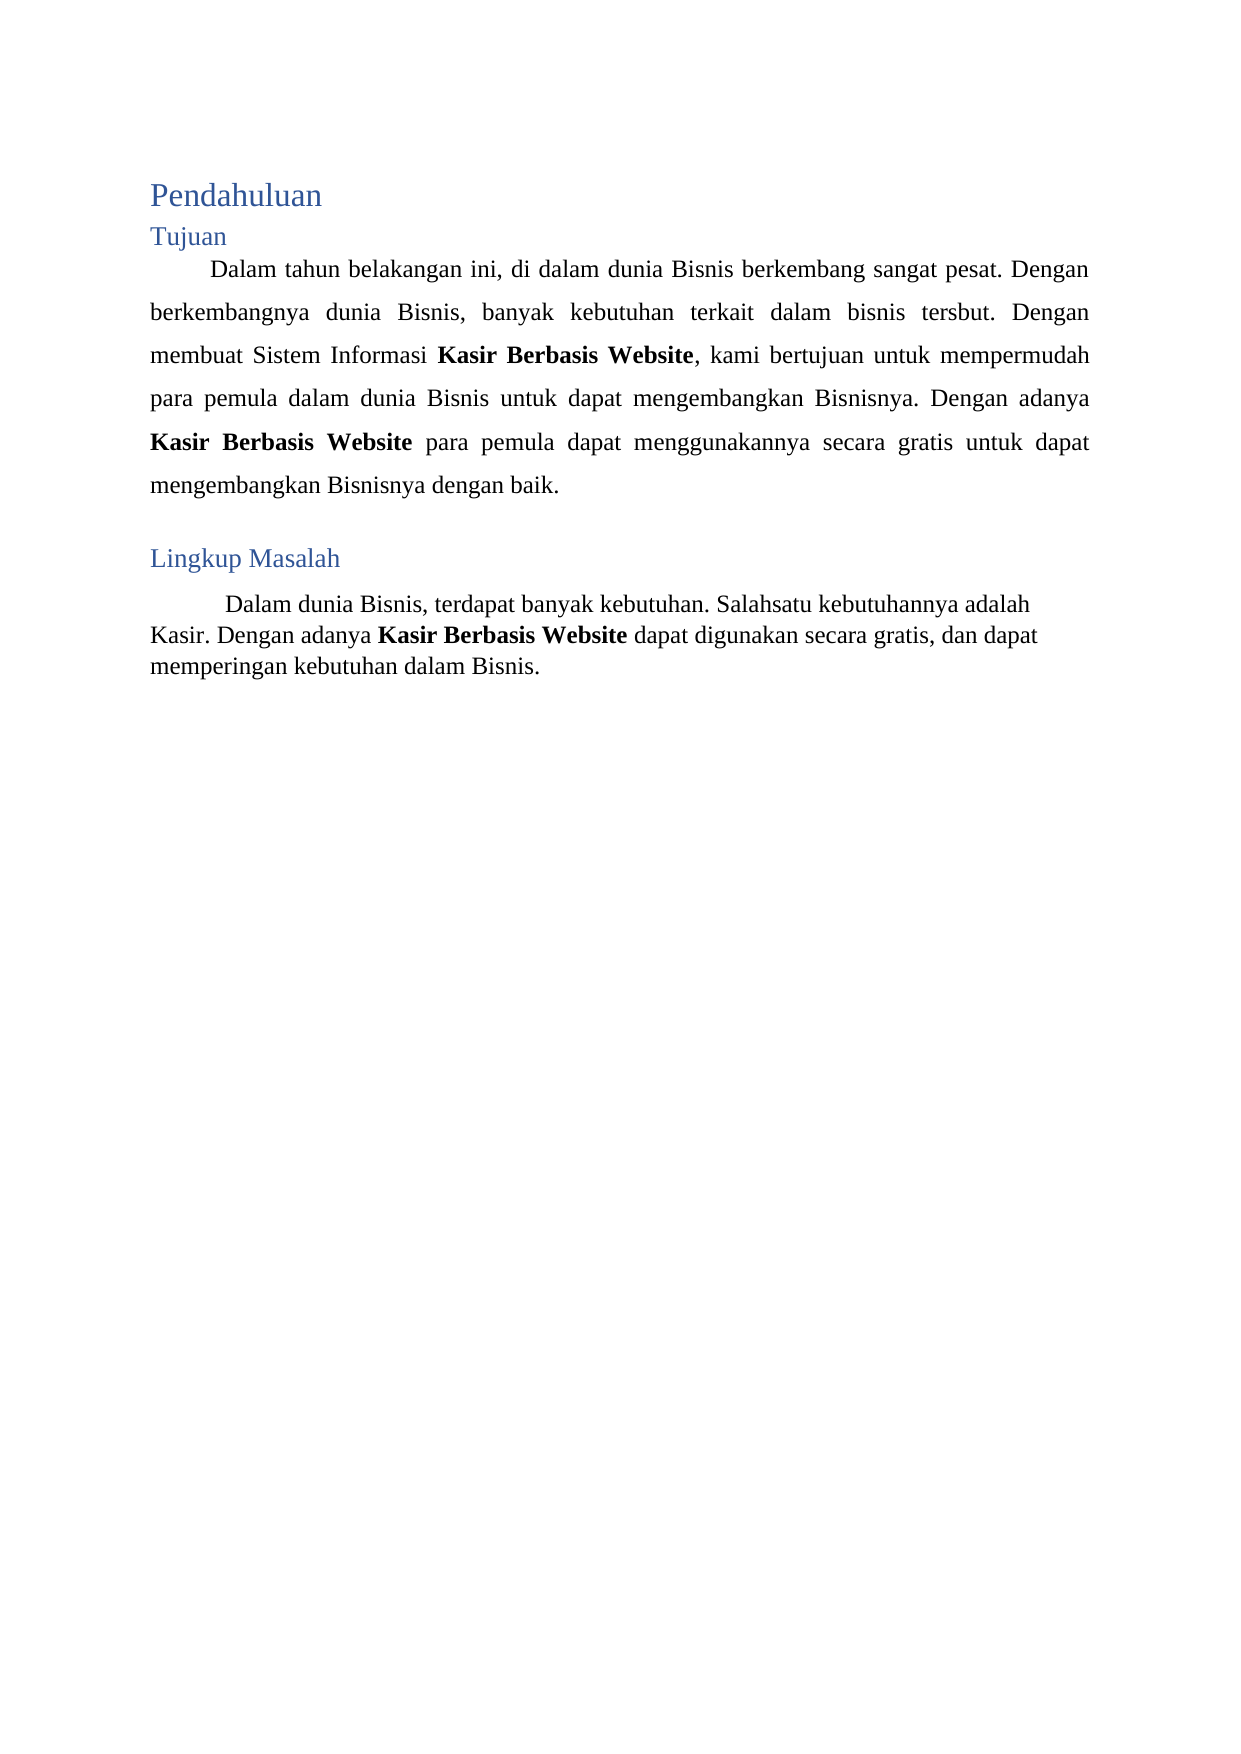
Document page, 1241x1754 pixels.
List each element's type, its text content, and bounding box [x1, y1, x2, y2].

subtitle Tujuan [150, 221, 1090, 252]
subtitle Lingkup Masalah [150, 542, 1090, 573]
text Dalam dunia Bisnis, terdapat banyak kebutuhan. Salahsatu kebutuhannya adalah Kasir. Dengan adanya Kasir Berbasis Website dapat digunakan secara gratis, dan dapat memperingan kebutuhan dalam Bisnis. [150, 589, 1090, 679]
text Dalam tahun belakangan ini, di dalam dunia Bisnis berkembang sangat pesat. Dengan berkembangnya dunia Bisnis, banyak kebutuhan terkait dalam bisnis tersbut. Dengan membuat Sistem Informasi Kasir Berbasis Website, kami bertujuan untuk mempermudah para pemula dalam dunia Bisnis untuk dapat mengembangkan Bisnisnya. Dengan adanya Kasir Berbasis Website para pemula dapat menggunakannya secara gratis untuk dapat mengembangkan Bisnisnya dengan baik. [150, 254, 1090, 498]
subtitle Pendahuluan [150, 175, 1090, 213]
